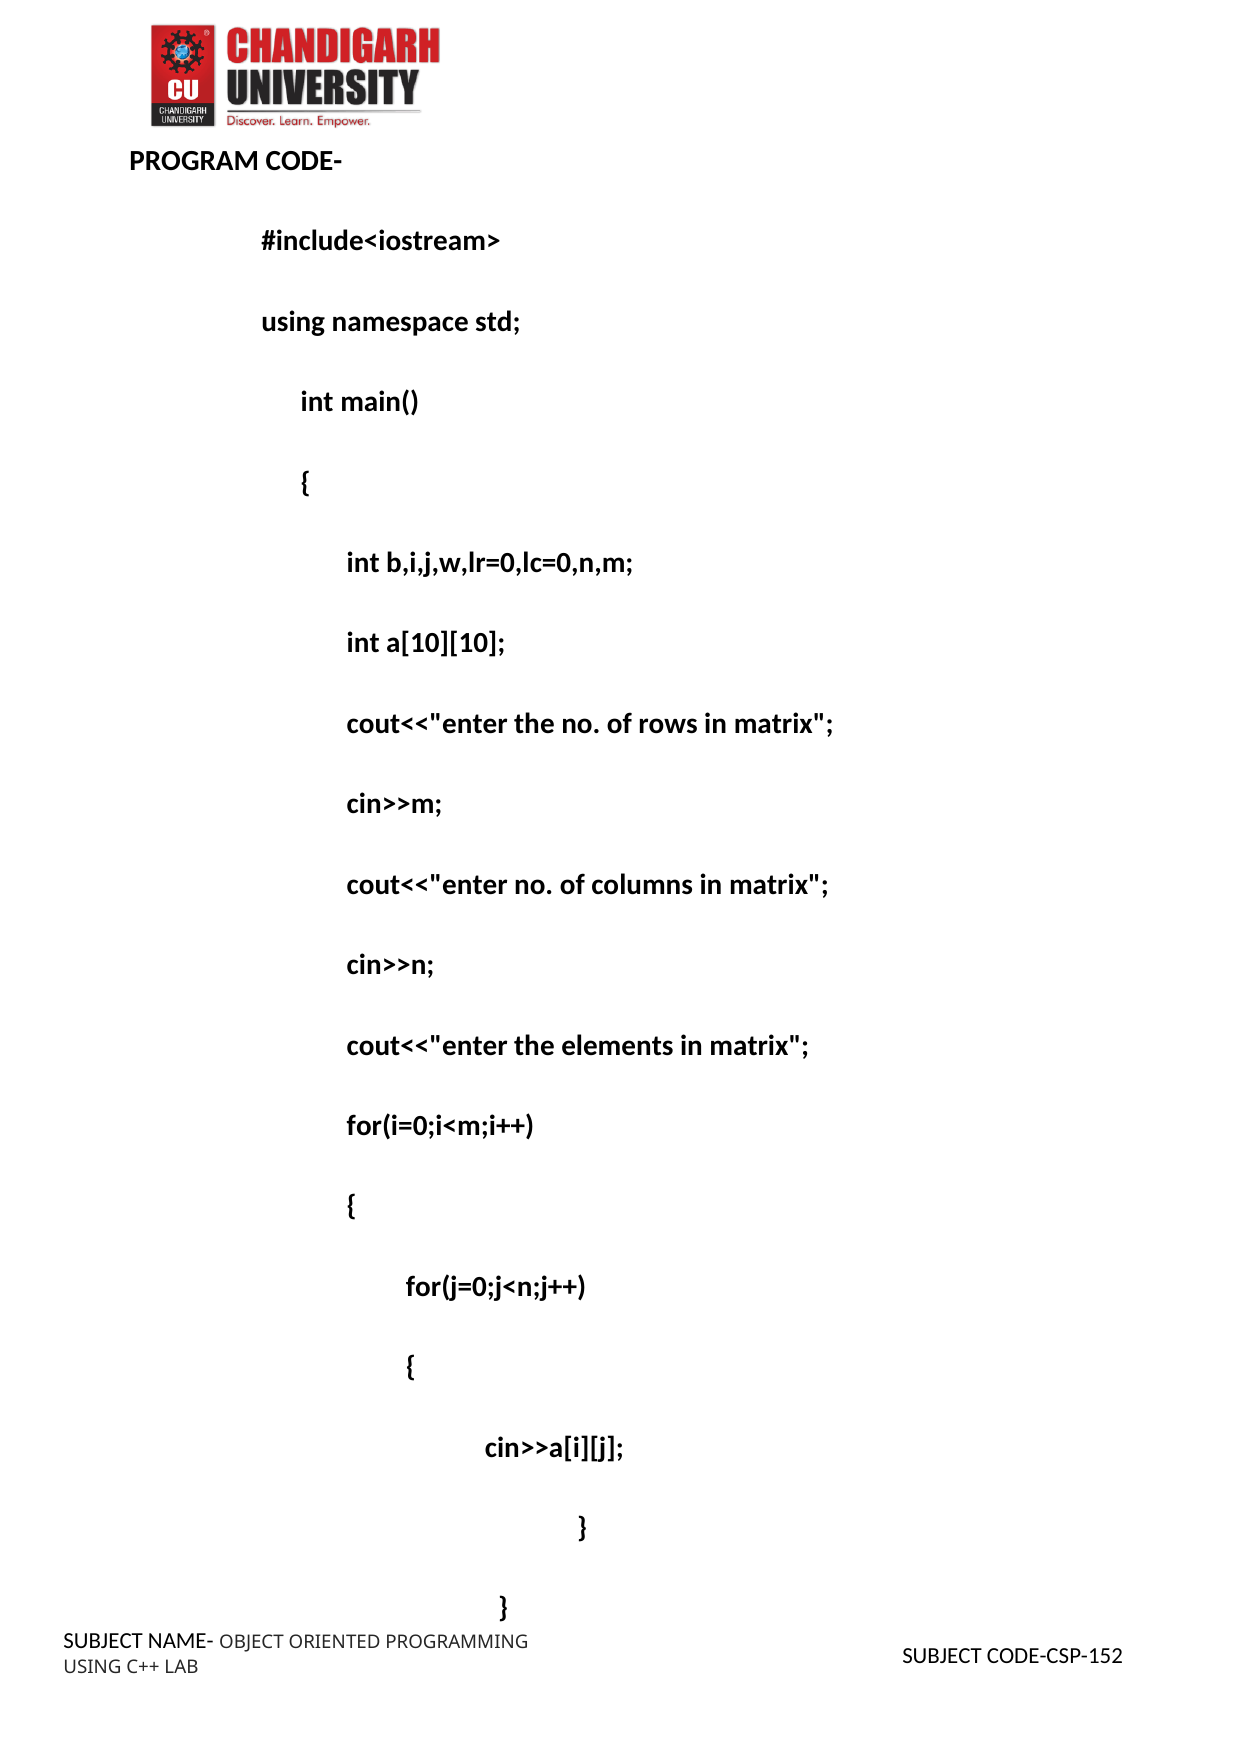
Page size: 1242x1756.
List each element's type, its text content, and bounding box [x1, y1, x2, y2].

subtitle int a[10][10]; [261, 624, 1154, 660]
subtitle cout<<"enter the no. of rows in matrix"; [261, 705, 1154, 741]
subtitle using namespace std; [261, 303, 1154, 338]
subtitle PROGRAM CODE- [129, 142, 1154, 178]
subtitle { [261, 464, 1154, 499]
subtitle cin>>m; [261, 785, 1154, 821]
subtitle for(i=0;i<m;i++) [261, 1107, 1154, 1143]
subtitle cout<<"enter the elements in matrix"; [261, 1027, 1154, 1062]
subtitle int main() [261, 383, 1154, 419]
subtitle { [261, 1348, 1154, 1384]
subtitle { [261, 1187, 1154, 1223]
subtitle int b,i,j,w,lr=0,lc=0,n,m; [261, 544, 1154, 580]
subtitle cout<<"enter no. of columns in matrix"; [261, 866, 1154, 901]
subtitle cin>>n; [261, 946, 1154, 982]
subtitle cin>>a[i][j]; [261, 1429, 1154, 1464]
subtitle } [261, 1589, 1154, 1625]
picture [150, 23, 441, 129]
subtitle } [261, 1509, 1154, 1545]
subtitle #include<iostream> [261, 222, 1154, 258]
subtitle for(j=0;j<n;j++) [261, 1268, 1154, 1303]
